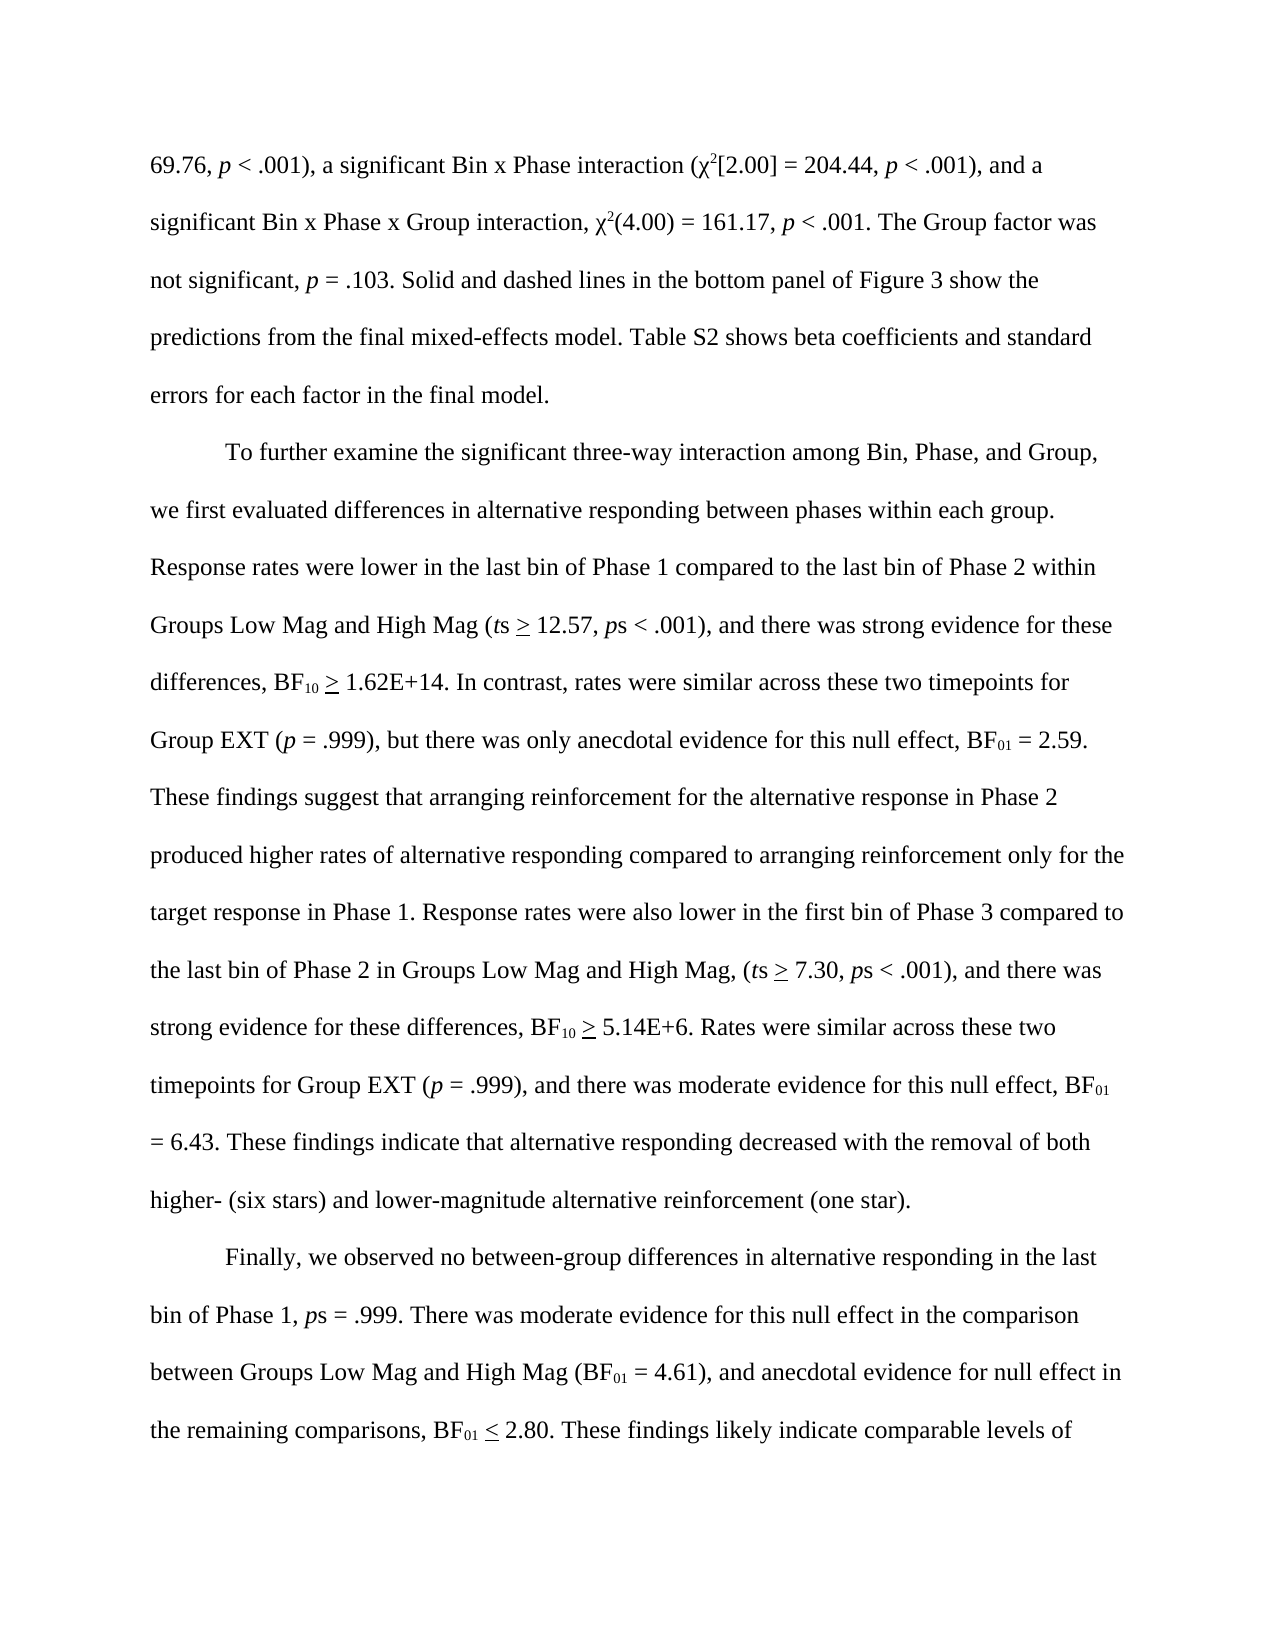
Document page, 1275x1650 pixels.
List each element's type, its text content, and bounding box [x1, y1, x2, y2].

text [150, 1242, 1125, 1444]
text To further examine the significant three-way interaction among Bin, Phase, and Group, we first evaluated differences in alternative responding between phases within each group. Response rates were lower in the last bin of Phase 1 compared to the last bin of Phase 2 within Groups Low Mag and High Mag (ts > 12.57, ps < .001), and there was strong evidence for these differences, BF10 > 1.62E+14. In contrast, rates were similar across these two timepoints for Group EXT (p = .999), but there was only anecdotal evidence for this null effect, BF01 = 2.59. These findings suggest that arranging reinforcement for the alternative response in Phase 2 produced higher rates of alternative responding compared to arranging reinforcement only for the target response in Phase 1. Response rates were also lower in the first bin of Phase 3 compared to the last bin of Phase 2 in Groups Low Mag and High Mag, (ts > 7.30, ps < .001), and there was strong evidence for these differences, BF10 > 5.14E+6. Rates were similar across these two timepoints for Group EXT (p = .999), and there was moderate evidence for this null effect, BF01 = 6.43. These findings indicate that alternative responding decreased with the removal of both higher- (six stars) and lower-magnitude alternative reinforcement (one star). [150, 437, 1125, 1214]
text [150, 150, 1125, 409]
